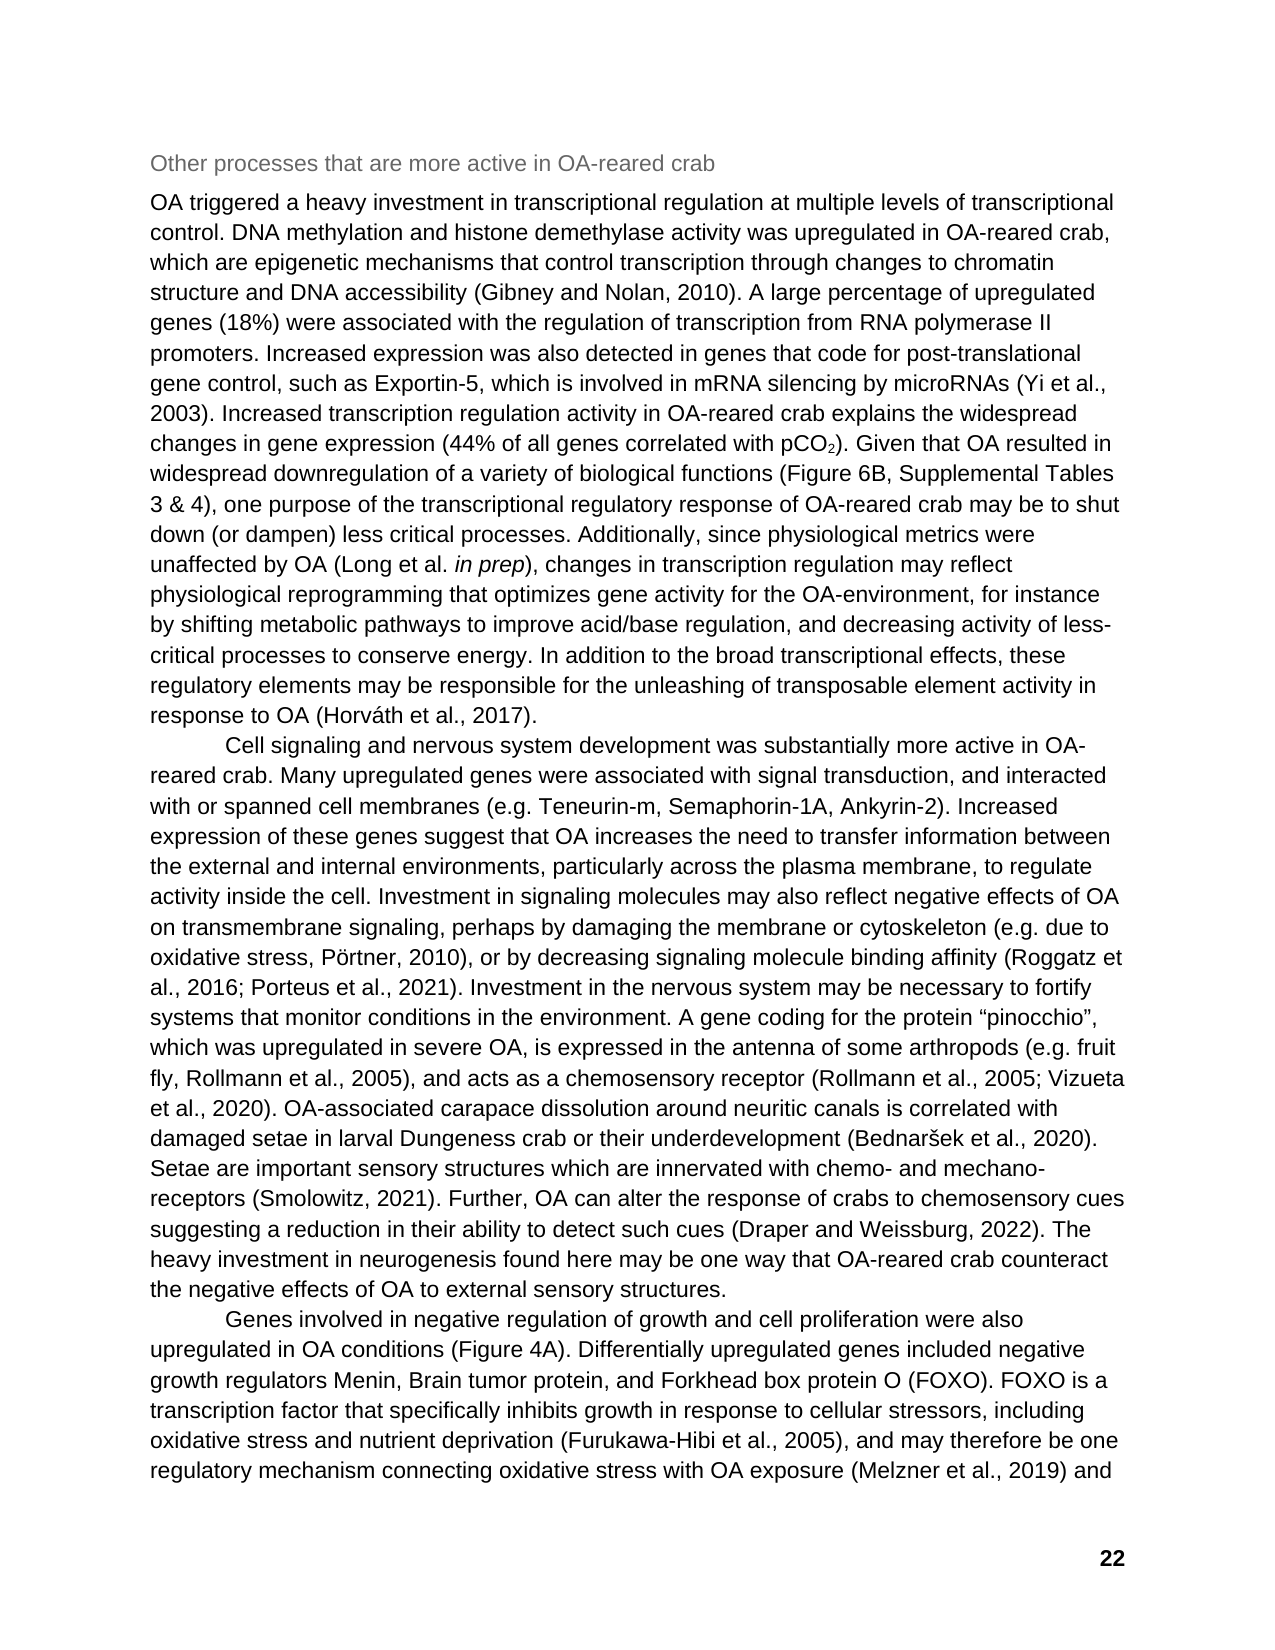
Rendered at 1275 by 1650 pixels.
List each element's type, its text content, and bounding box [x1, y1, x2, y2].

text Cell signaling and nervous system development was substantially more active in OA-reared crab. Many upregulated genes were associated with signal transduction, and interacted with or spanned cell membranes (e.g. Teneurin-m, Semaphorin-1A, Ankyrin-2). Increased expression of these genes suggest that OA increases the need to transfer information between the external and internal environments, particularly across the plasma membrane, to regulate activity inside the cell. Investment in signaling molecules may also reflect negative effects of OA on transmembrane signaling, perhaps by damaging the membrane or cytoskeleton (e.g. due to oxidative stress, Pörtner, 2010), or by decreasing signaling molecule binding affinity (Roggatz et al., 2016; Porteus et al., 2021). Investment in the nervous system may be necessary to fortify systems that monitor conditions in the environment. A gene coding for the protein “pinocchio”, which was upregulated in severe OA, is expressed in the antenna of some arthropods (e.g. fruit fly, Rollmann et al., 2005), and acts as a chemosensory receptor (Rollmann et al., 2005; Vizueta et al., 2020). OA-associated carapace dissolution around neuritic canals is correlated with damaged setae in larval Dungeness crab or their underdevelopment (Bednaršek et al., 2020). Setae are important sensory structures which are innervated with chemo- and mechano-receptors (Smolowitz, 2021). Further, OA can alter the response of crabs to chemosensory cues suggesting a reduction in their ability to detect such cues (Draper and Weissburg, 2022). The heavy investment in neurogenesis found here may be one way that OA-reared crab counteract the negative effects of OA to external sensory structures. [150, 732, 1125, 1302]
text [150, 1306, 1125, 1484]
text OA triggered a heavy investment in transcriptional regulation at multiple levels of transcriptional control. DNA methylation and histone demethylase activity was upregulated in OA-reared crab, which are epigenetic mechanisms that control transcription through changes to chromatin structure and DNA accessibility (Gibney and Nolan, 2010). A large percentage of upregulated genes (18%) were associated with the regulation of transcription from RNA polymerase II promoters. Increased expression was also detected in genes that code for post-translational gene control, such as Exportin-5, which is involved in mRNA silencing by microRNAs (Yi et al., 2003). Increased transcription regulation activity in OA-reared crab explains the widespread changes in gene expression (44% of all genes correlated with pCO2). Given that OA resulted in widespread downregulation of a variety of biological functions (Figure 6B, Supplemental Tables 3 & 4), one purpose of the transcriptional regulatory response of OA-reared crab may be to shut down (or dampen) less critical processes. Additionally, since physiological metrics were unaffected by OA (Long et al. in prep), changes in transcription regulation may reflect physiological reprogramming that optimizes gene activity for the OA-environment, for instance by shifting metabolic pathways to improve acid/base regulation, and decreasing activity of less-critical processes to conserve energy. In addition to the broad transcriptional effects, these regulatory elements may be responsible for the unleashing of transposable element activity in response to OA (Horváth et al., 2017). [150, 188, 1125, 728]
subtitle Other processes that are more active in OA-reared crab [150, 150, 1125, 176]
